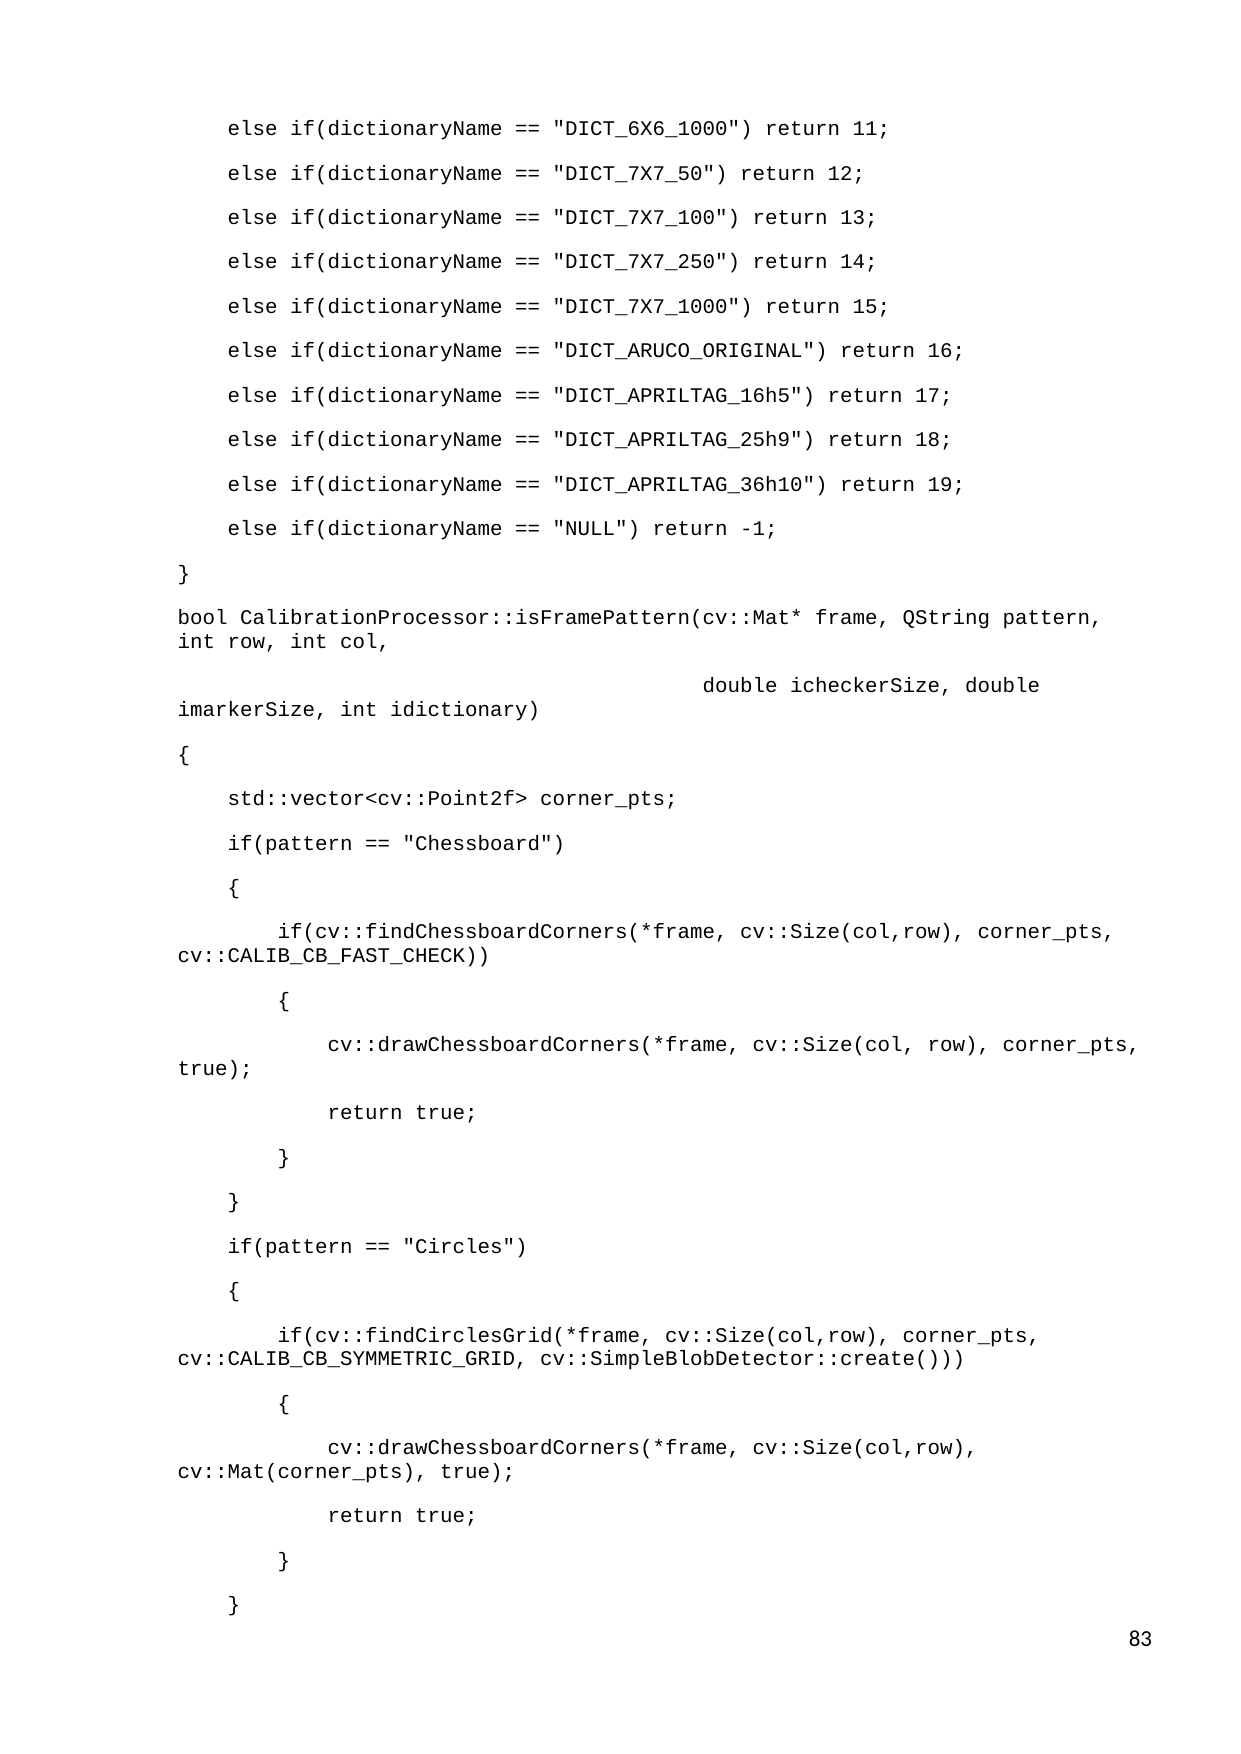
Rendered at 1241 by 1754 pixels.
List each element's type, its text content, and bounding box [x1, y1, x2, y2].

text if(cv::findChessboardCorners(*frame, cv::Size(col,row), corner_pts, cv::CALIB_CB_FAST_CHECK)) [177, 922, 1152, 969]
text else if(dictionaryName == "DICT_APRILTAG_25h9") return 18; [177, 429, 1152, 453]
text else if(dictionaryName == "DICT_7X7_50") return 12; [177, 163, 1152, 186]
text else if(dictionaryName == "DICT_7X7_100") return 13; [177, 207, 1152, 231]
text if(cv::findCirclesGrid(*frame, cv::Size(col,row), corner_pts, cv::CALIB_CB_SYMMETRIC_GRID, cv::SimpleBlobDetector::create())) [177, 1325, 1152, 1372]
text else if(dictionaryName == "NULL") return -1; [177, 518, 1152, 542]
text { [177, 990, 1152, 1013]
text return true; [177, 1102, 1152, 1126]
text bool CalibrationProcessor::isFramePattern(cv::Mat* frame, QString pattern, int row, int col, [177, 607, 1152, 655]
text if(pattern == "Circles") [177, 1236, 1152, 1259]
text } [177, 1550, 1152, 1573]
text cv::drawChessboardCorners(*frame, cv::Size(col, row), corner_pts, true); [177, 1034, 1152, 1081]
text if(pattern == "Chessboard") [177, 833, 1152, 856]
text else if(dictionaryName == "DICT_ARUCO_ORIGINAL") return 16; [177, 341, 1152, 364]
text else if(dictionaryName == "DICT_APRILTAG_16h5") return 17; [177, 385, 1152, 409]
text std::vector<cv::Point2f> corner_pts; [177, 788, 1152, 812]
text else if(dictionaryName == "DICT_7X7_1000") return 15; [177, 296, 1152, 320]
text return true; [177, 1505, 1152, 1529]
text { [177, 877, 1152, 901]
text } [177, 563, 1152, 587]
text } [177, 1147, 1152, 1170]
text { [177, 1280, 1152, 1304]
text else if(dictionaryName == "DICT_APRILTAG_36h10") return 19; [177, 474, 1152, 498]
text } [177, 1191, 1152, 1215]
text else if(dictionaryName == "DICT_7X7_250") return 14; [177, 252, 1152, 275]
text { [177, 744, 1152, 767]
text } [177, 1594, 1152, 1618]
text double icheckerSize, double imarkerSize, int idictionary) [177, 676, 1152, 723]
text cv::drawChessboardCorners(*frame, cv::Size(col,row), cv::Mat(corner_pts), true); [177, 1437, 1152, 1484]
text else if(dictionaryName == "DICT_6X6_1000") return 11; [177, 118, 1152, 142]
text { [177, 1393, 1152, 1416]
